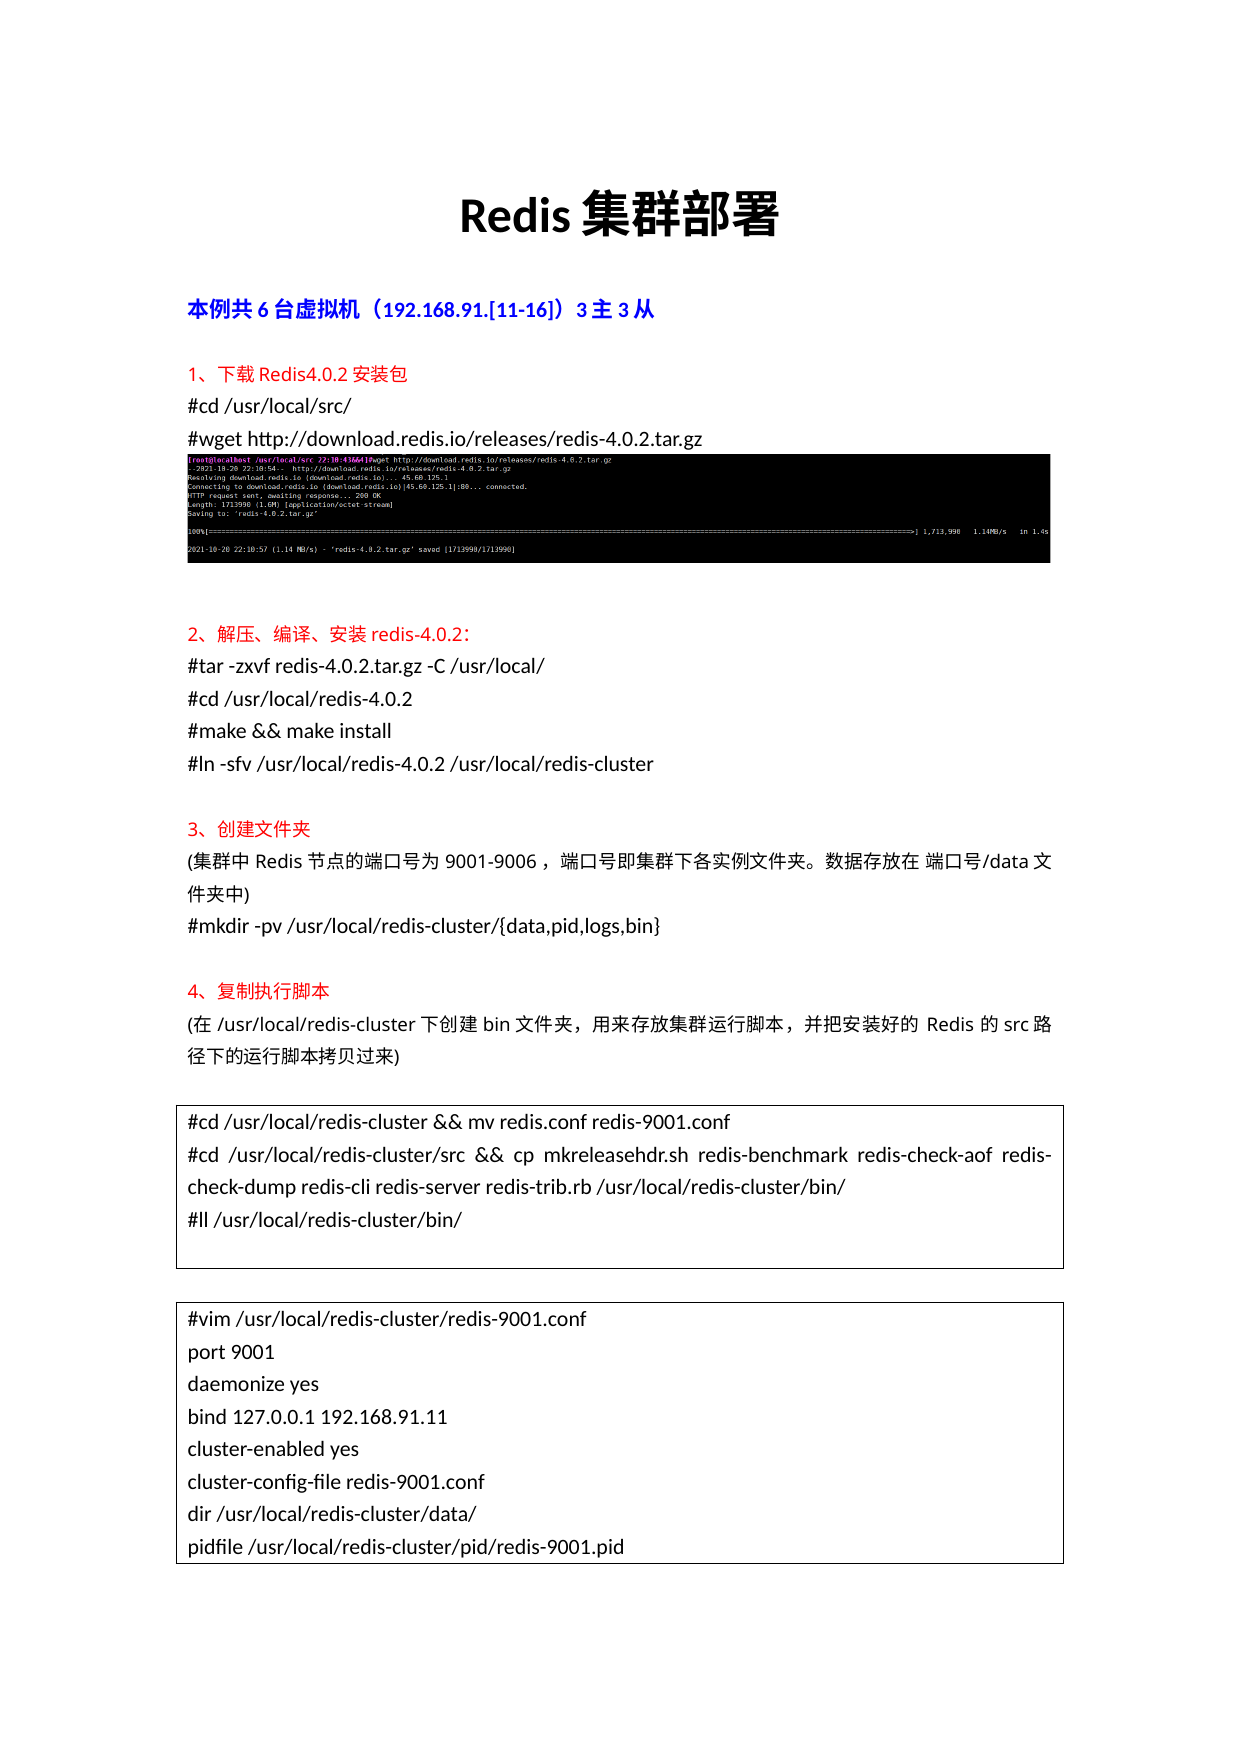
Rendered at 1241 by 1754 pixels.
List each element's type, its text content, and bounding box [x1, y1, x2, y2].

picture [187, 454, 1051, 563]
text 2、解压、编译、安装redis-4.0.2： [187, 617, 1053, 649]
list #cd /usr/local/src/ [187, 389, 1053, 422]
text 本例共6台虚拟机（192.168.91.[11-16]）3主3从 [187, 292, 1053, 324]
text (在 /usr/local/redis-cluster 下创建 bin 文件夹，用来存放集群运行脚本，并把安装好的 Redis 的 src 路径下的运行脚本拷贝过来) [187, 1007, 1053, 1072]
text #ln -sfv /usr/local/redis-4.0.2 /usr/local/redis-cluster [187, 747, 1053, 779]
text #wget http://download.redis.io/releases/redis-4.0.2.tar.gz [187, 422, 1053, 454]
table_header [177, 1303, 1063, 1563]
text #mkdir -pv /usr/local/redis-cluster/{data,pid,logs,bin} [187, 909, 1053, 942]
text #make && make install [187, 714, 1053, 747]
text Redis集群部署 [187, 162, 1053, 259]
table_header #cd /usr/local/redis-cluster && mv redis.conf redis-9001.conf #cd /usr/local/redis-cluster/src && cp mkreleasehdr.sh redis-benchmark redis-check-aof redis-check-dump redis-cli redis-server redis-trib.rb /usr/local/redis-cluster/bin/ #ll /usr/local/redis-cluster/bin/ [177, 1106, 1063, 1268]
text 1、下载Redis4.0.2安装包 [187, 357, 1053, 389]
text (集群中 Redis 节点的端口号为 9001-9006 ，端口号即集群下各实例文件夹。数据存放在 端口号/data 文件夹中) [187, 844, 1053, 909]
list 4、复制执行脚本 [187, 974, 1053, 1007]
text #tar -zxvf redis-4.0.2.tar.gz -C /usr/local/ [187, 649, 1053, 682]
text 3、创建文件夹 [187, 812, 1053, 844]
text #cd /usr/local/redis-4.0.2 [187, 682, 1053, 714]
